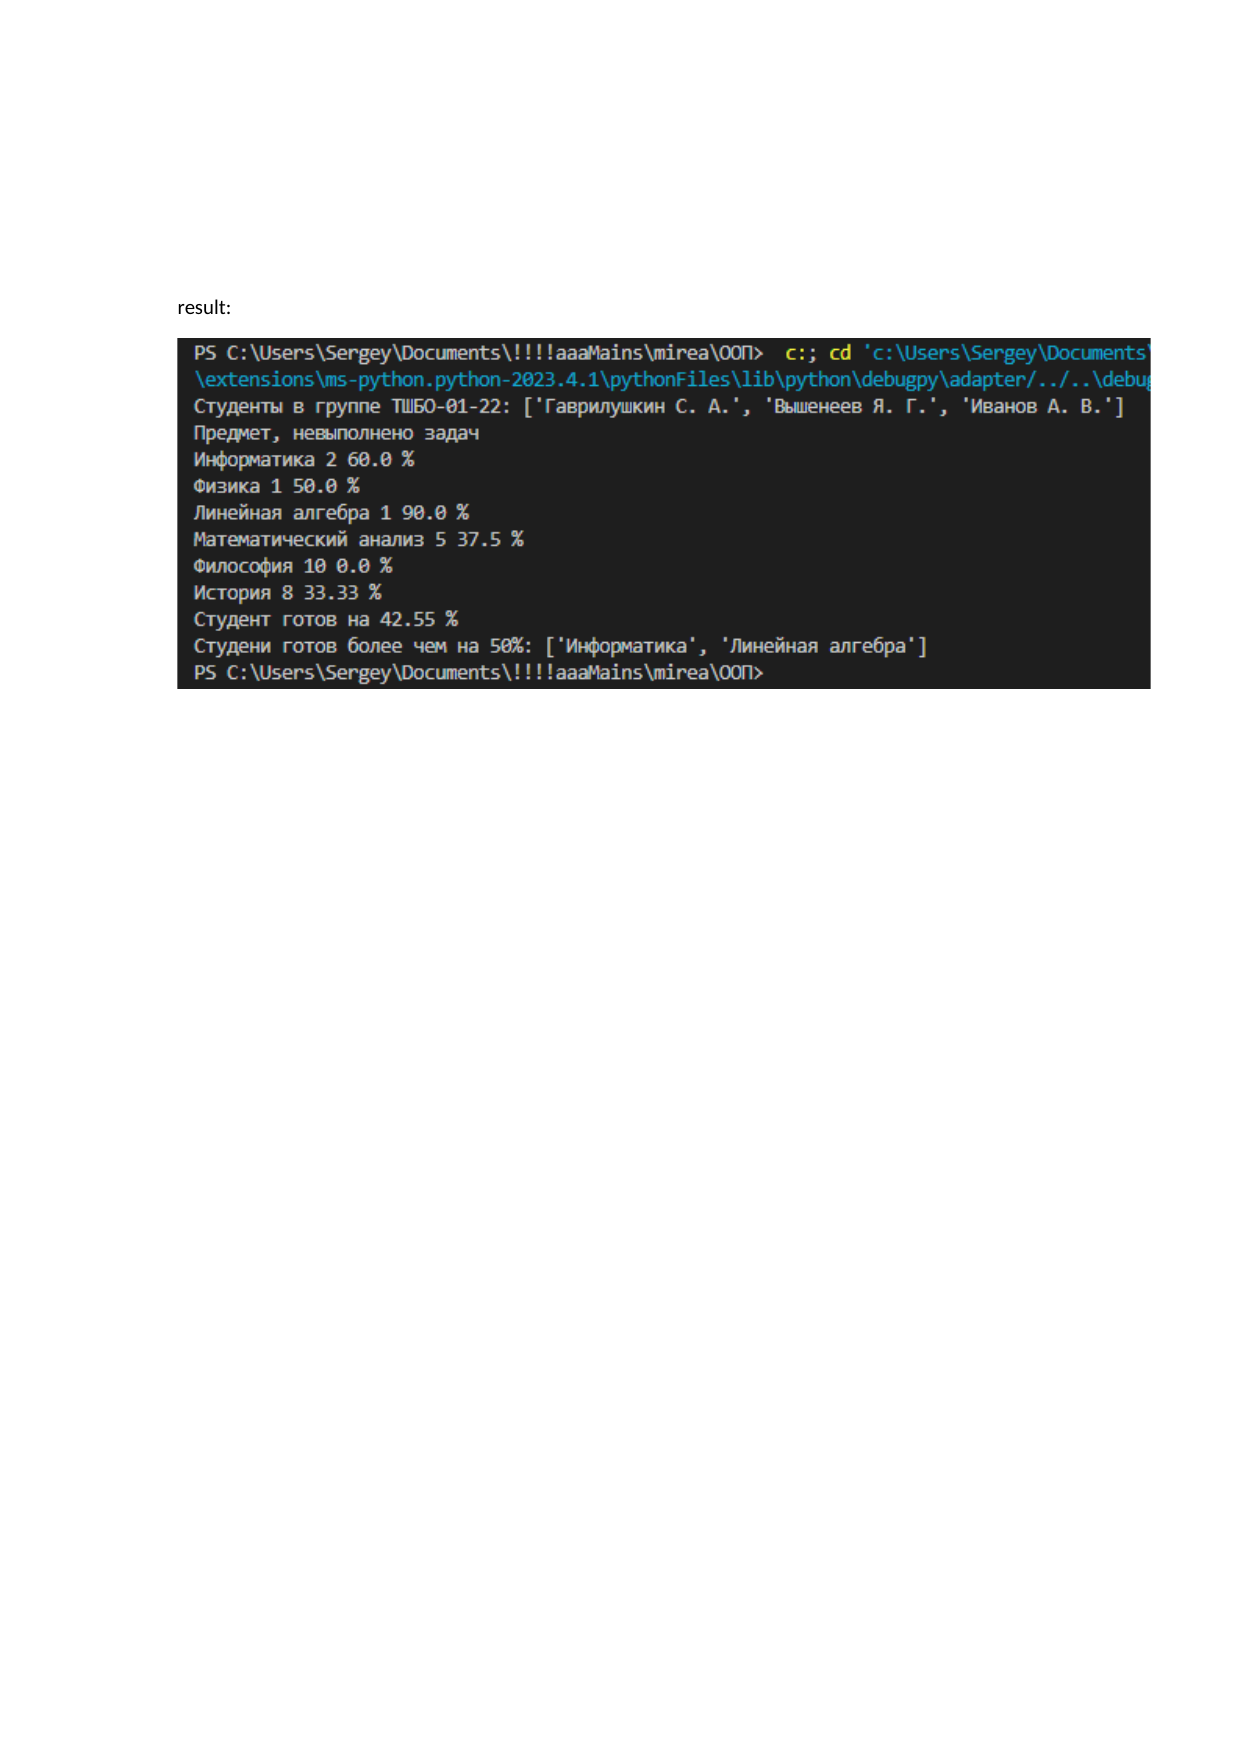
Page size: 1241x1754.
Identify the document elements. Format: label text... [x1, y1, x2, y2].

text result: [177, 294, 1152, 320]
picture [177, 338, 1151, 689]
